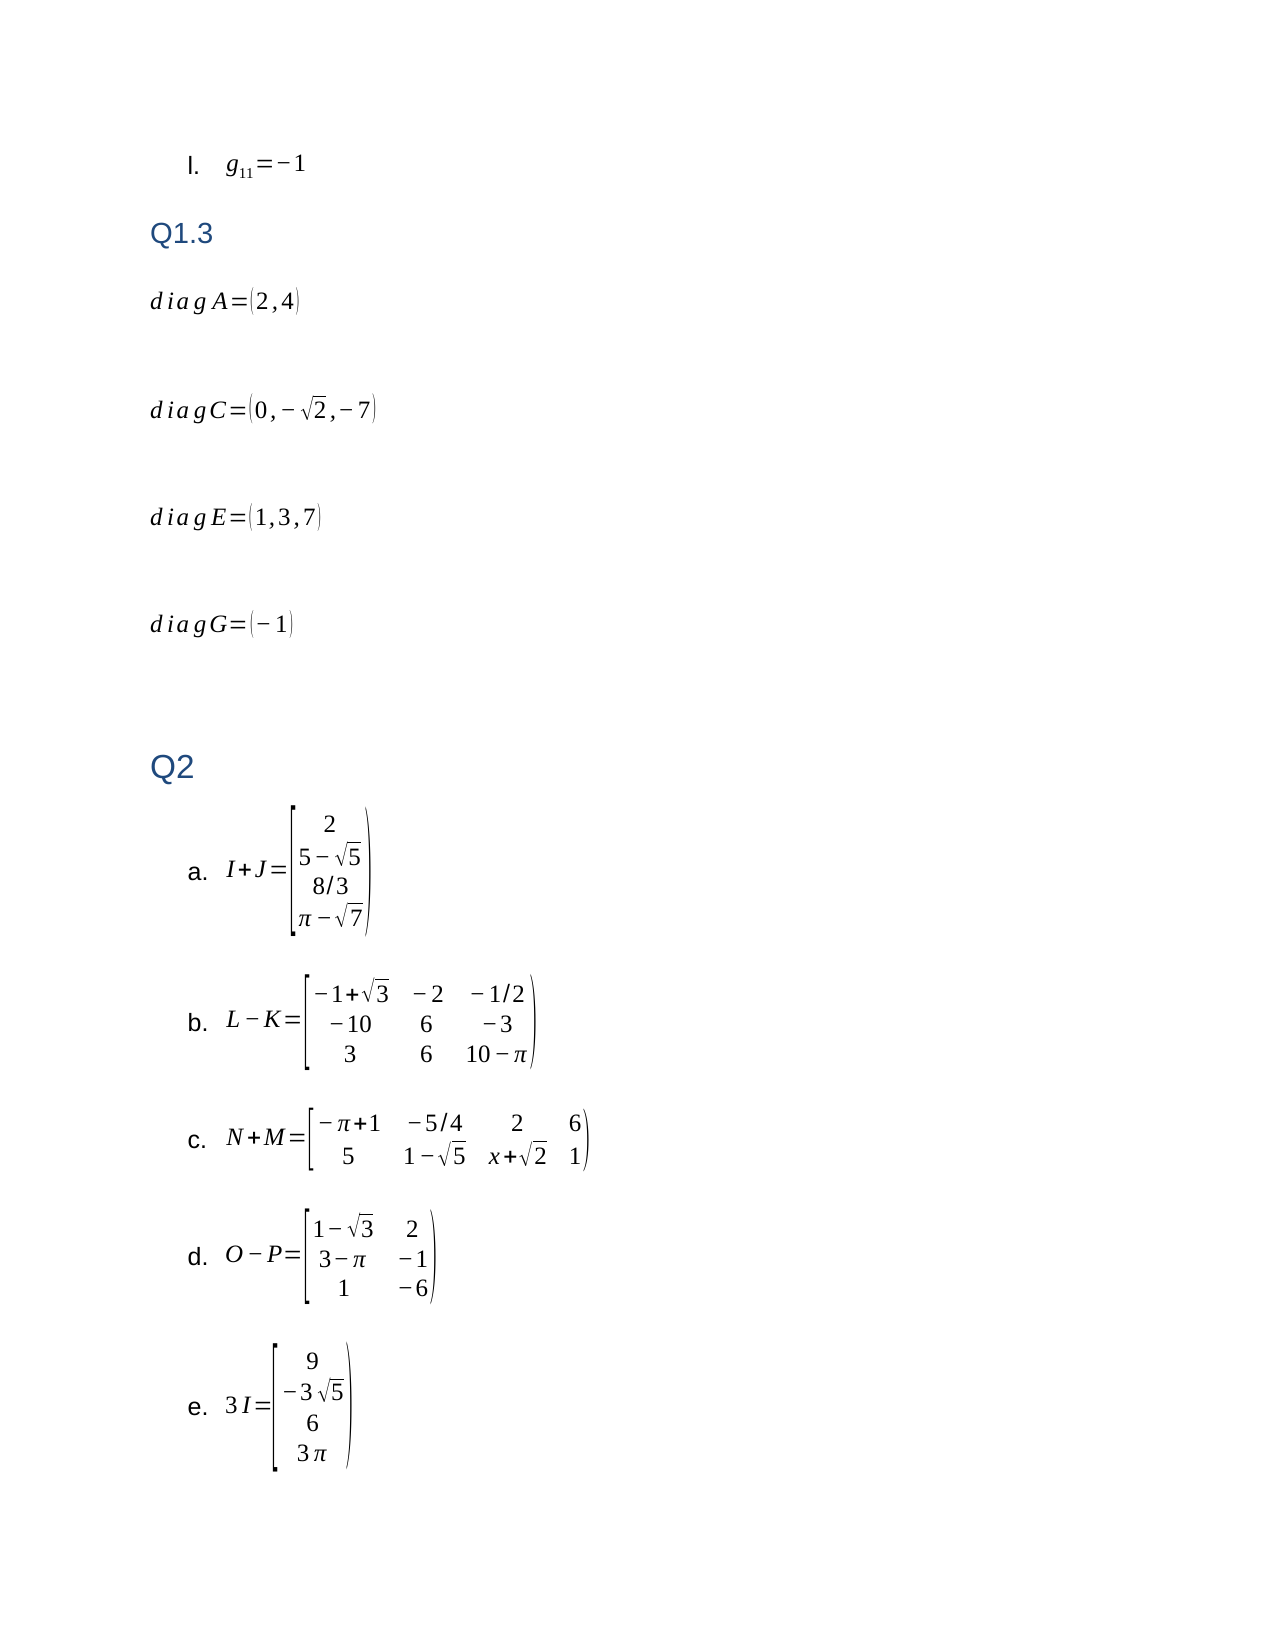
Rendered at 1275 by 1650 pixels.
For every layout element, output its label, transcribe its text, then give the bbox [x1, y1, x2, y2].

subtitle Q1.3 [150, 217, 1125, 250]
subtitle Q2 [150, 747, 1125, 785]
